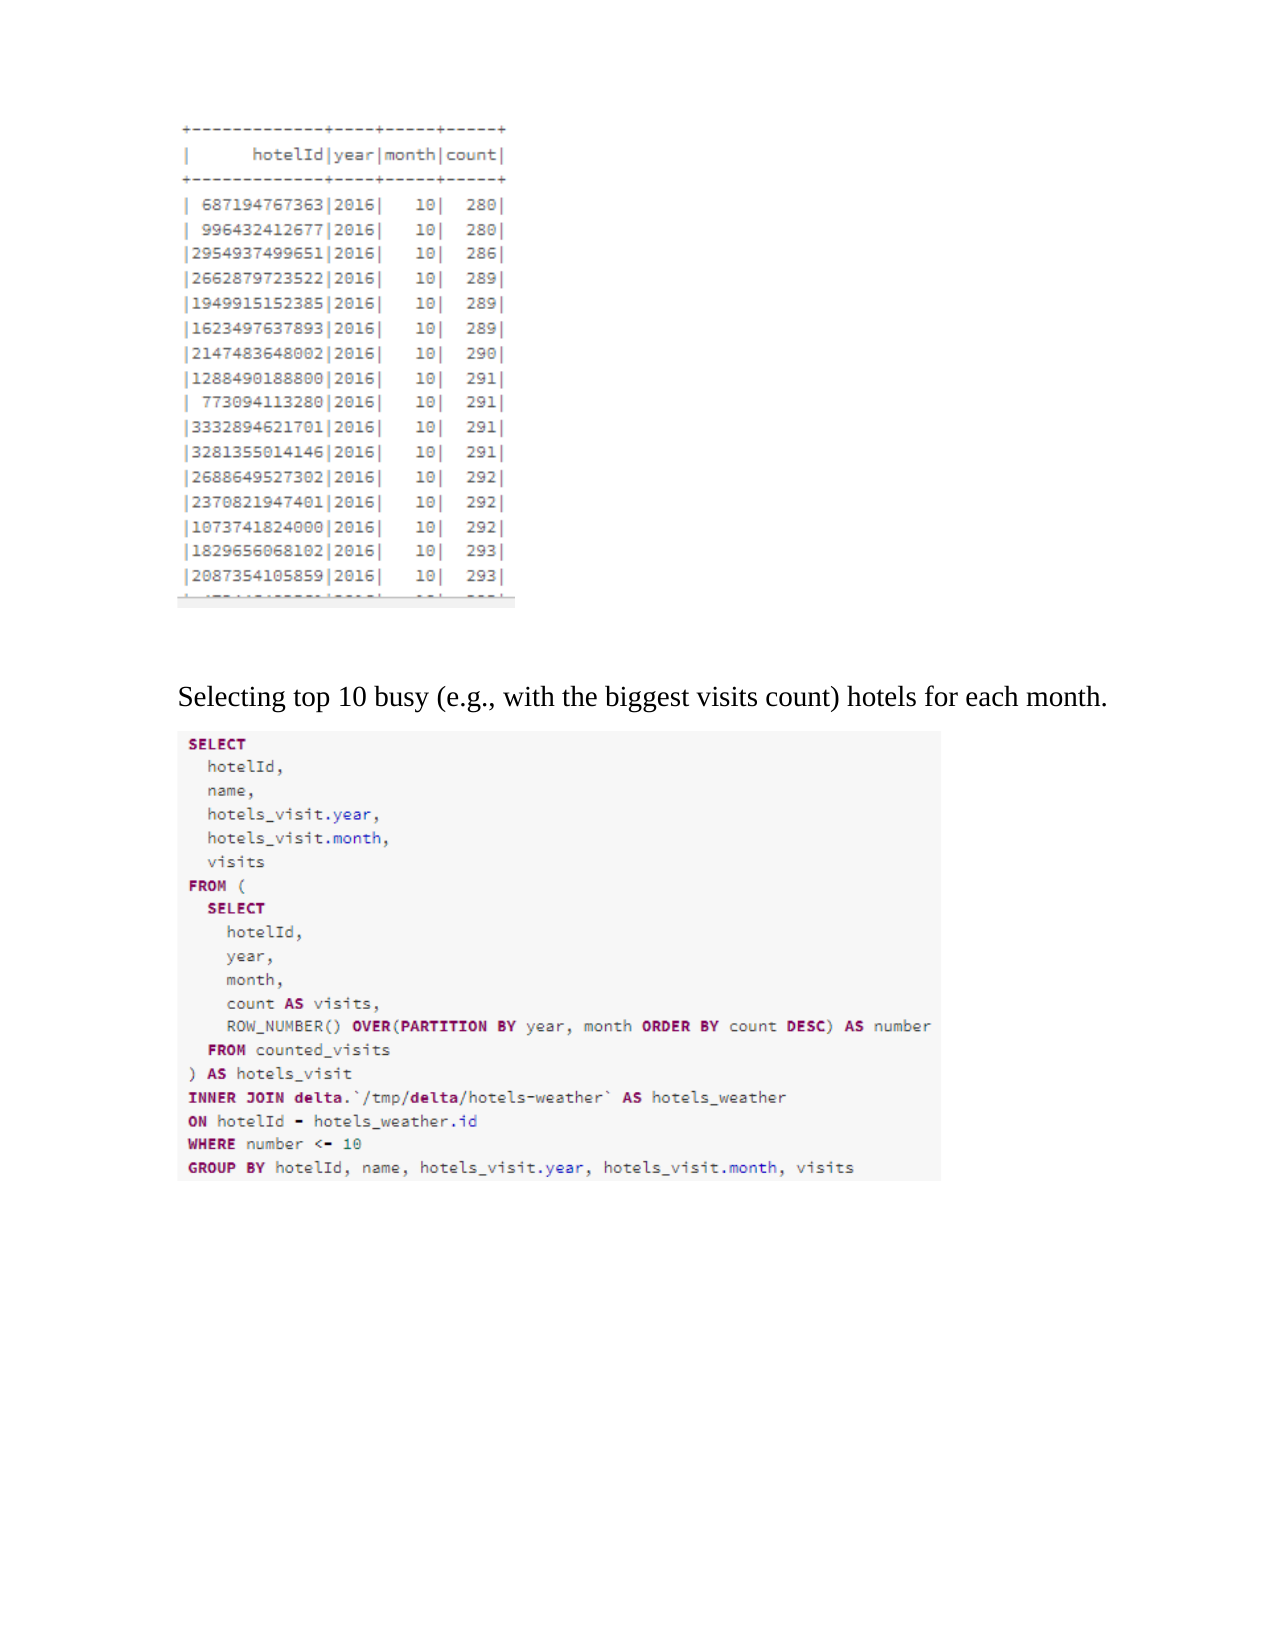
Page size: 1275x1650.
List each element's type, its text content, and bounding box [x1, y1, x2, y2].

text Selecting top 10 busy (e.g., with the biggest visits count) hotels for each month. [177, 679, 1186, 712]
picture [177, 118, 515, 608]
picture [177, 731, 942, 1181]
